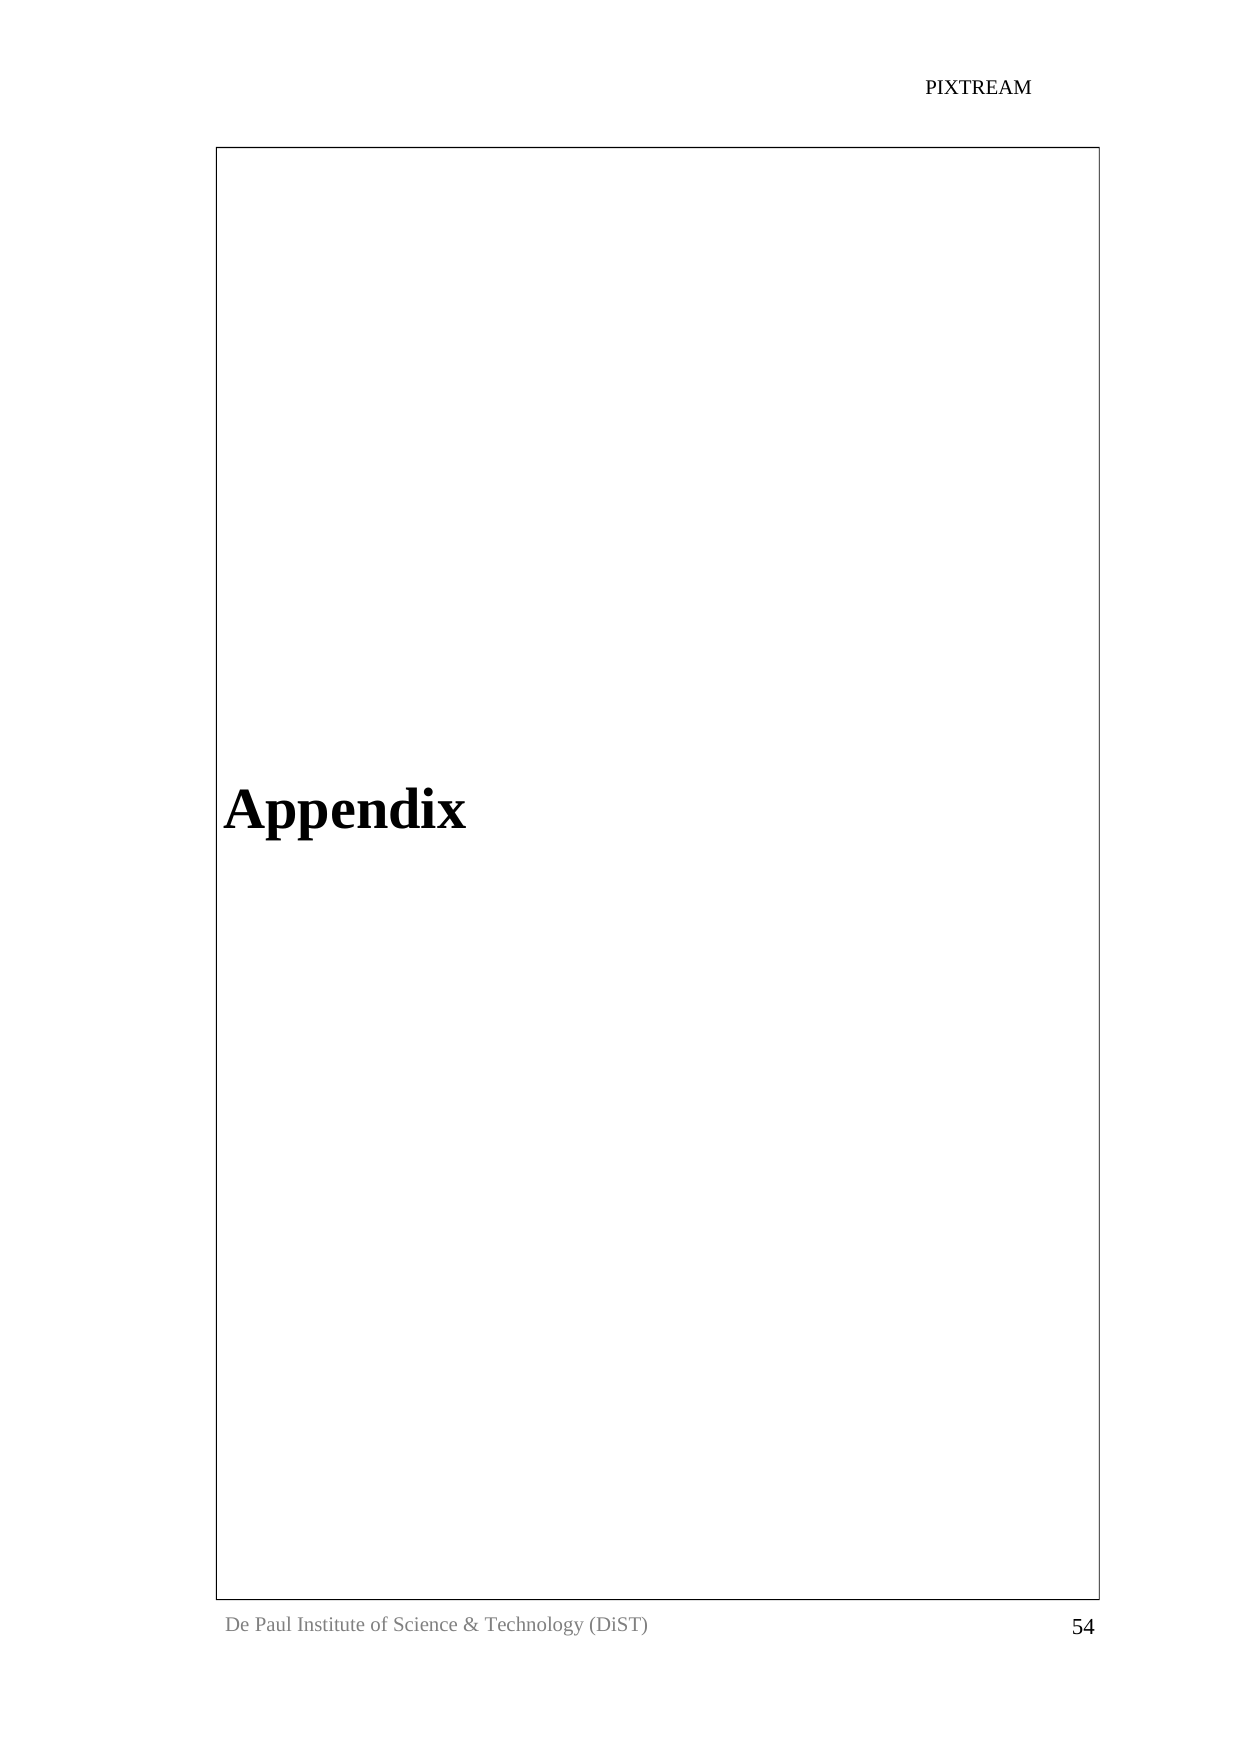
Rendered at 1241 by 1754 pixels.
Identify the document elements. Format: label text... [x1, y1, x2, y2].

subtitle Appendix [223, 774, 1092, 842]
